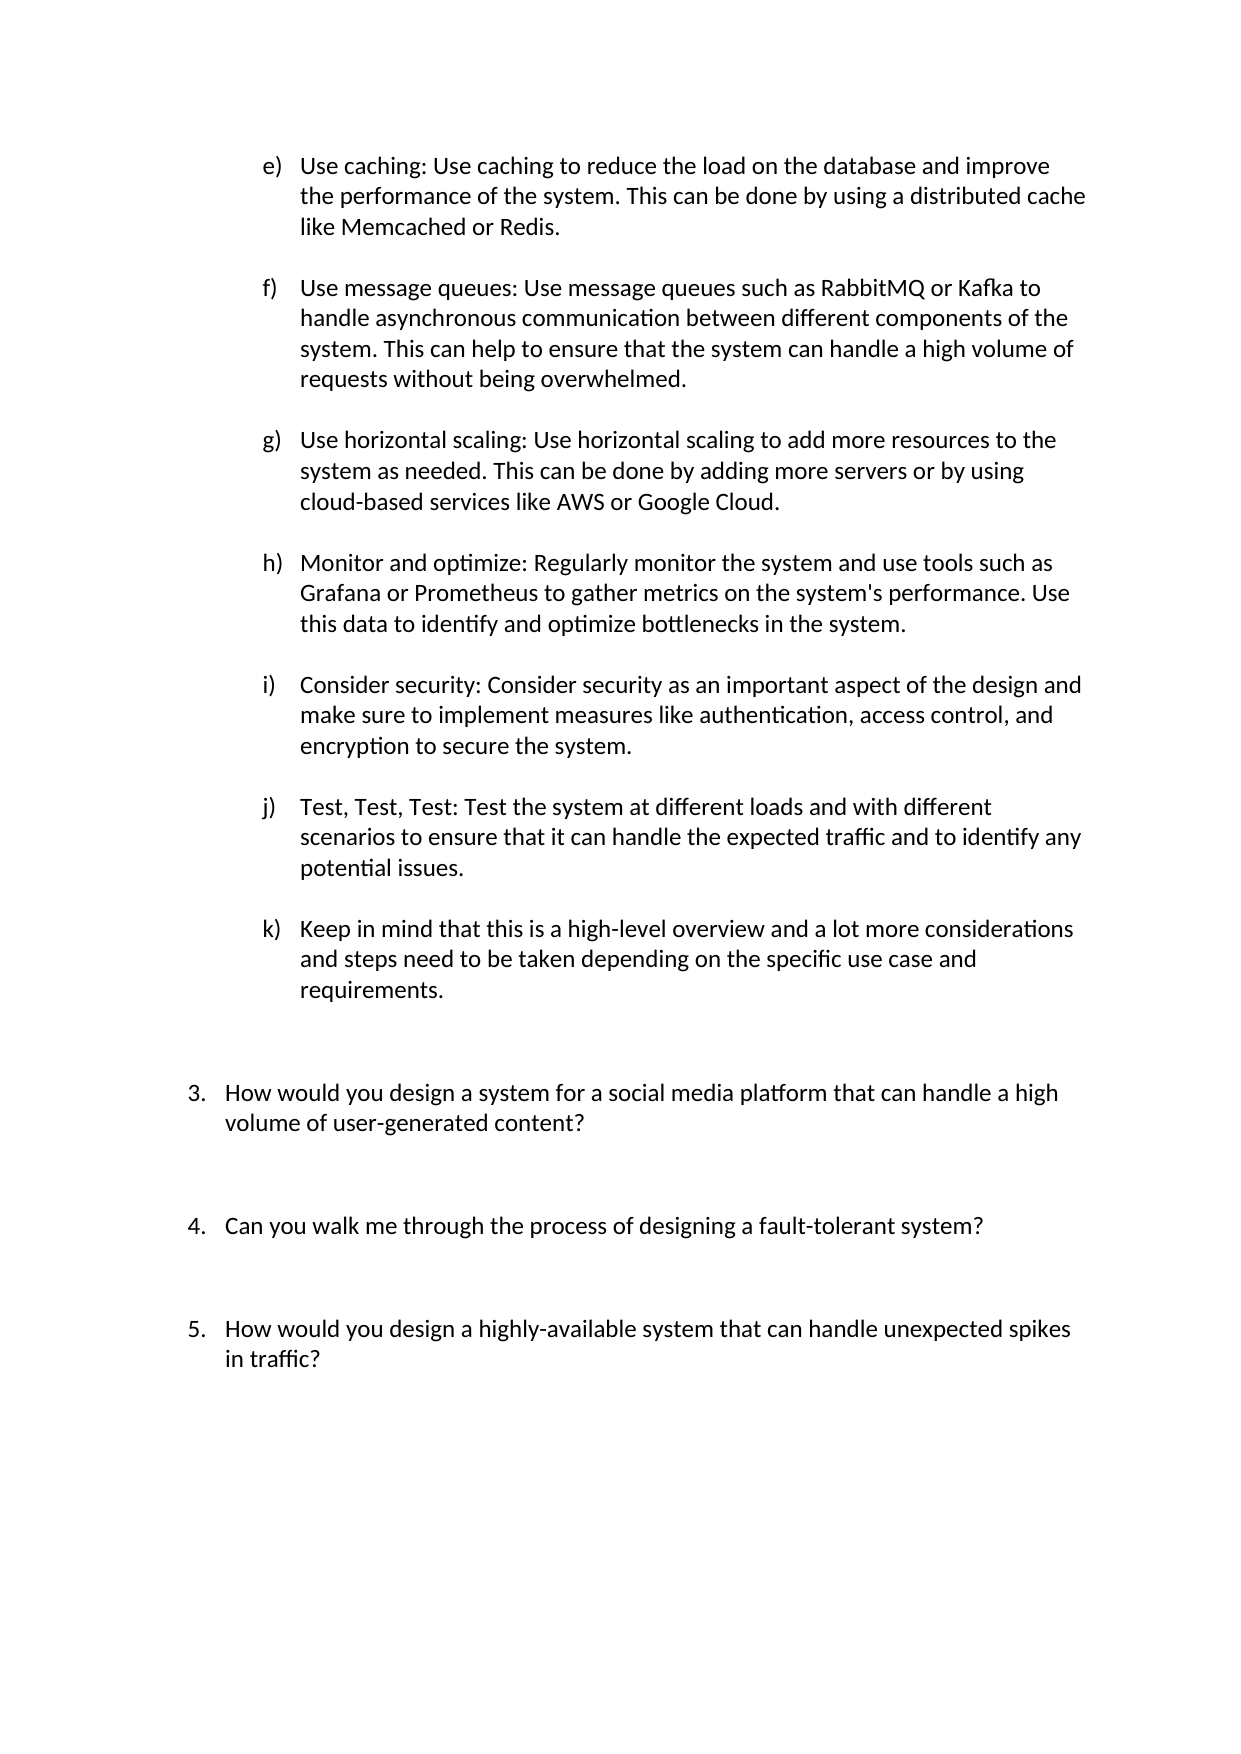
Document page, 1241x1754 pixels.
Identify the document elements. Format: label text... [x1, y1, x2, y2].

list Use horizontal scaling: Use horizontal scaling to add more resources to the system as needed. This can be done by adding more servers or by using cloud-based services like AWS or Google Cloud. [262, 425, 1090, 516]
list Use message queues: Use message queues such as RabbitMQ or Kafka to handle asynchronous communication between different components of the system. This can help to ensure that the system can handle a high volume of requests without being overwhelmed. [262, 272, 1090, 394]
list Test, Test, Test: Test the system at different loads and with different scenarios to ensure that it can handle the expected traffic and to identify any potential issues. [262, 791, 1090, 882]
list How would you design a highly-available system that can handle unexpected spikes in traffic? [187, 1313, 1090, 1374]
list Keep in mind that this is a high-level overview and a lot more considerations and steps need to be taken depending on the specific use case and requirements. [262, 913, 1090, 1004]
list Monitor and optimize: Regularly monitor the system and use tools such as Grafana or Prometheus to gather metrics on the system's performance. Use this data to identify and optimize bottlenecks in the system. [262, 547, 1090, 638]
list Use caching: Use caching to reduce the load on the database and improve the performance of the system. This can be done by using a distributed cache like Memcached or Redis. [262, 150, 1090, 242]
list Can you walk me through the process of designing a fault-tolerant system? [187, 1210, 1090, 1241]
list Consider security: Consider security as an important aspect of the design and make sure to implement measures like authentication, access control, and encryption to secure the system. [262, 669, 1090, 760]
list How would you design a system for a social media platform that can handle a high volume of user-generated content? [187, 1077, 1090, 1138]
